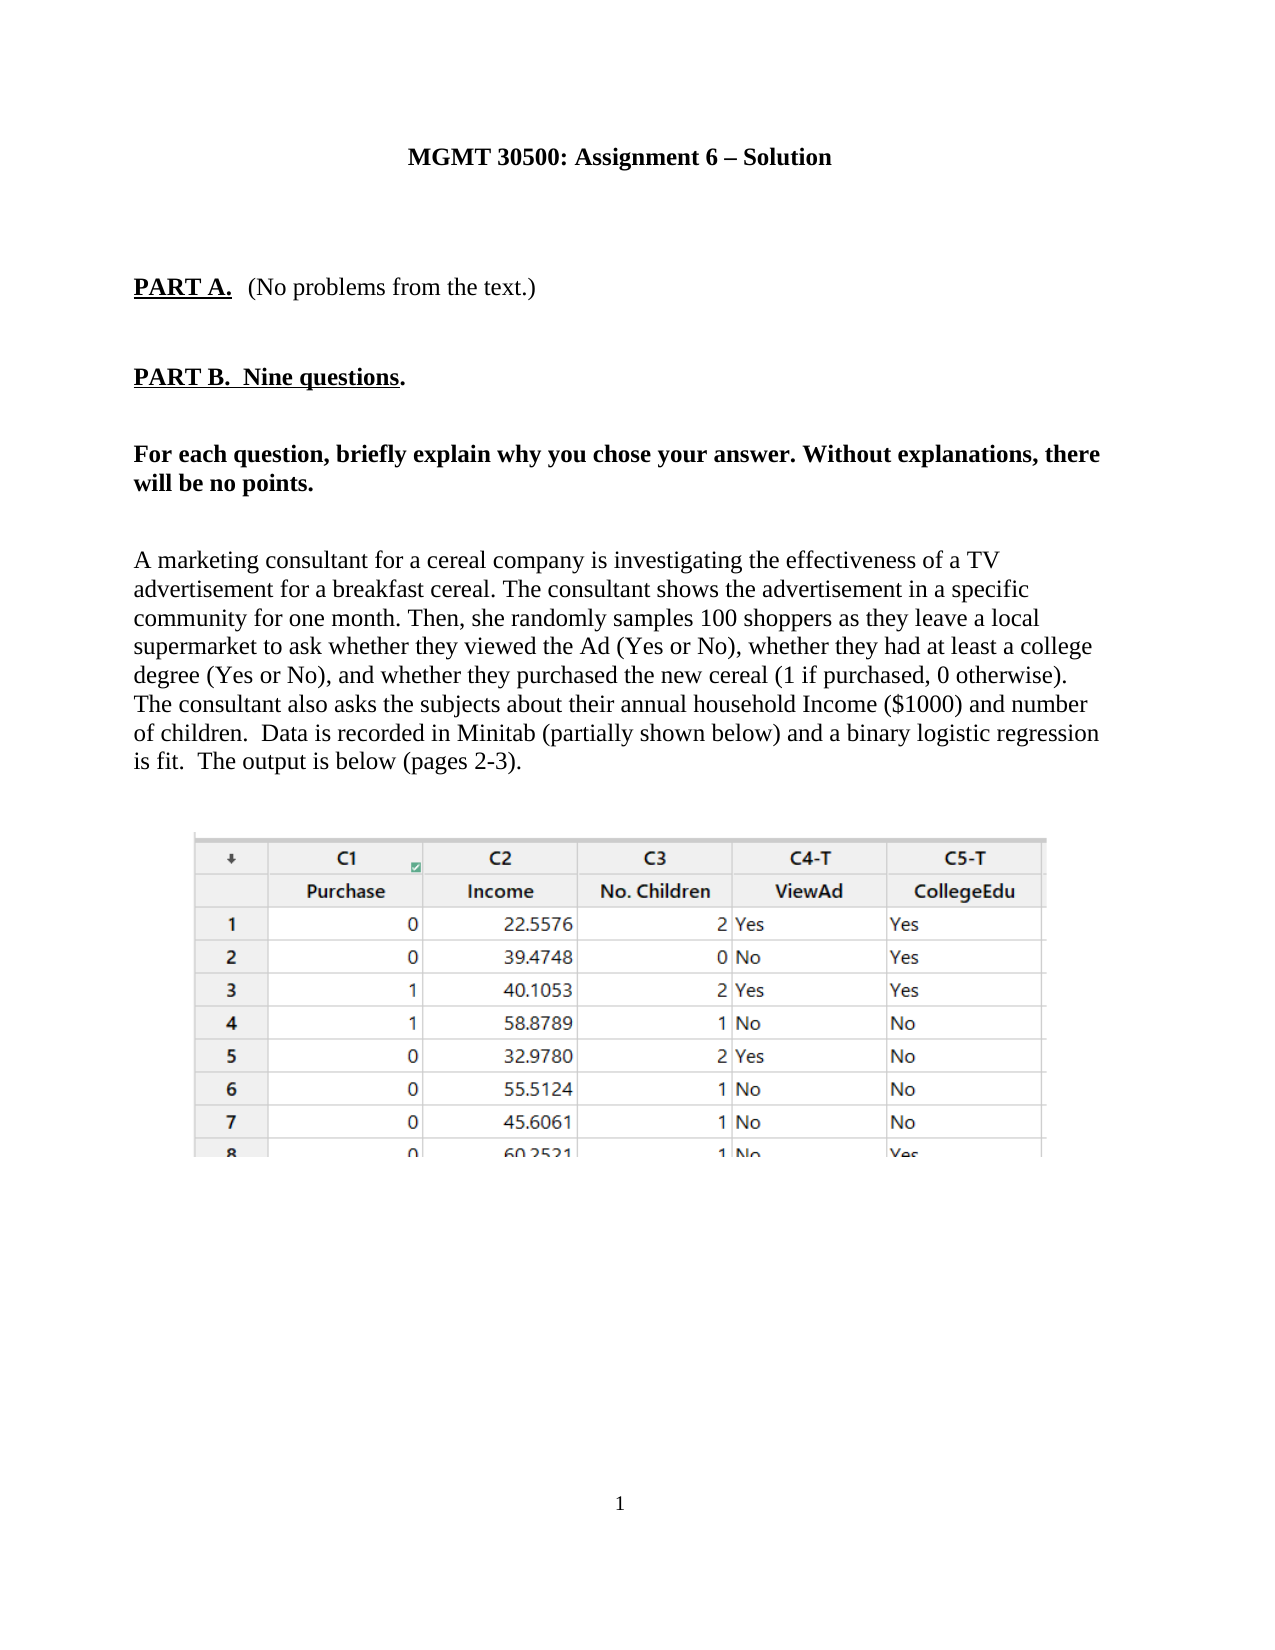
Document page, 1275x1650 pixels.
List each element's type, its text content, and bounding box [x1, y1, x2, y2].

text A marketing consultant for a cereal company is investigating the effectiveness of a TV advertisement for a breakfast cereal. The consultant shows the advertisement in a specific community for one month. Then, she randomly samples 100 shoppers as they leave a local supermarket to ask whether they viewed the Ad (Yes or No), whether they had at least a college degree (Yes or No), and whether they purchased the new cereal (1 if purchased, 0 otherwise). The consultant also asks the subjects about their annual household Income ($1000) and number of children. Data is recorded in Minitab (partially shown below) and a binary logistic regression is fit. The output is below (pages 2-3). [133, 545, 1106, 775]
picture [192, 832, 1047, 1157]
text MGMT 30500: Assignment 6 – Solution [133, 142, 1106, 170]
text PART B. Nine questions. [133, 362, 1106, 390]
text PART A. (No problems from the text.) [133, 272, 1106, 301]
text For each question, briefly explain why you chose your answer. Without explanations, there will be no points. [133, 439, 1106, 497]
